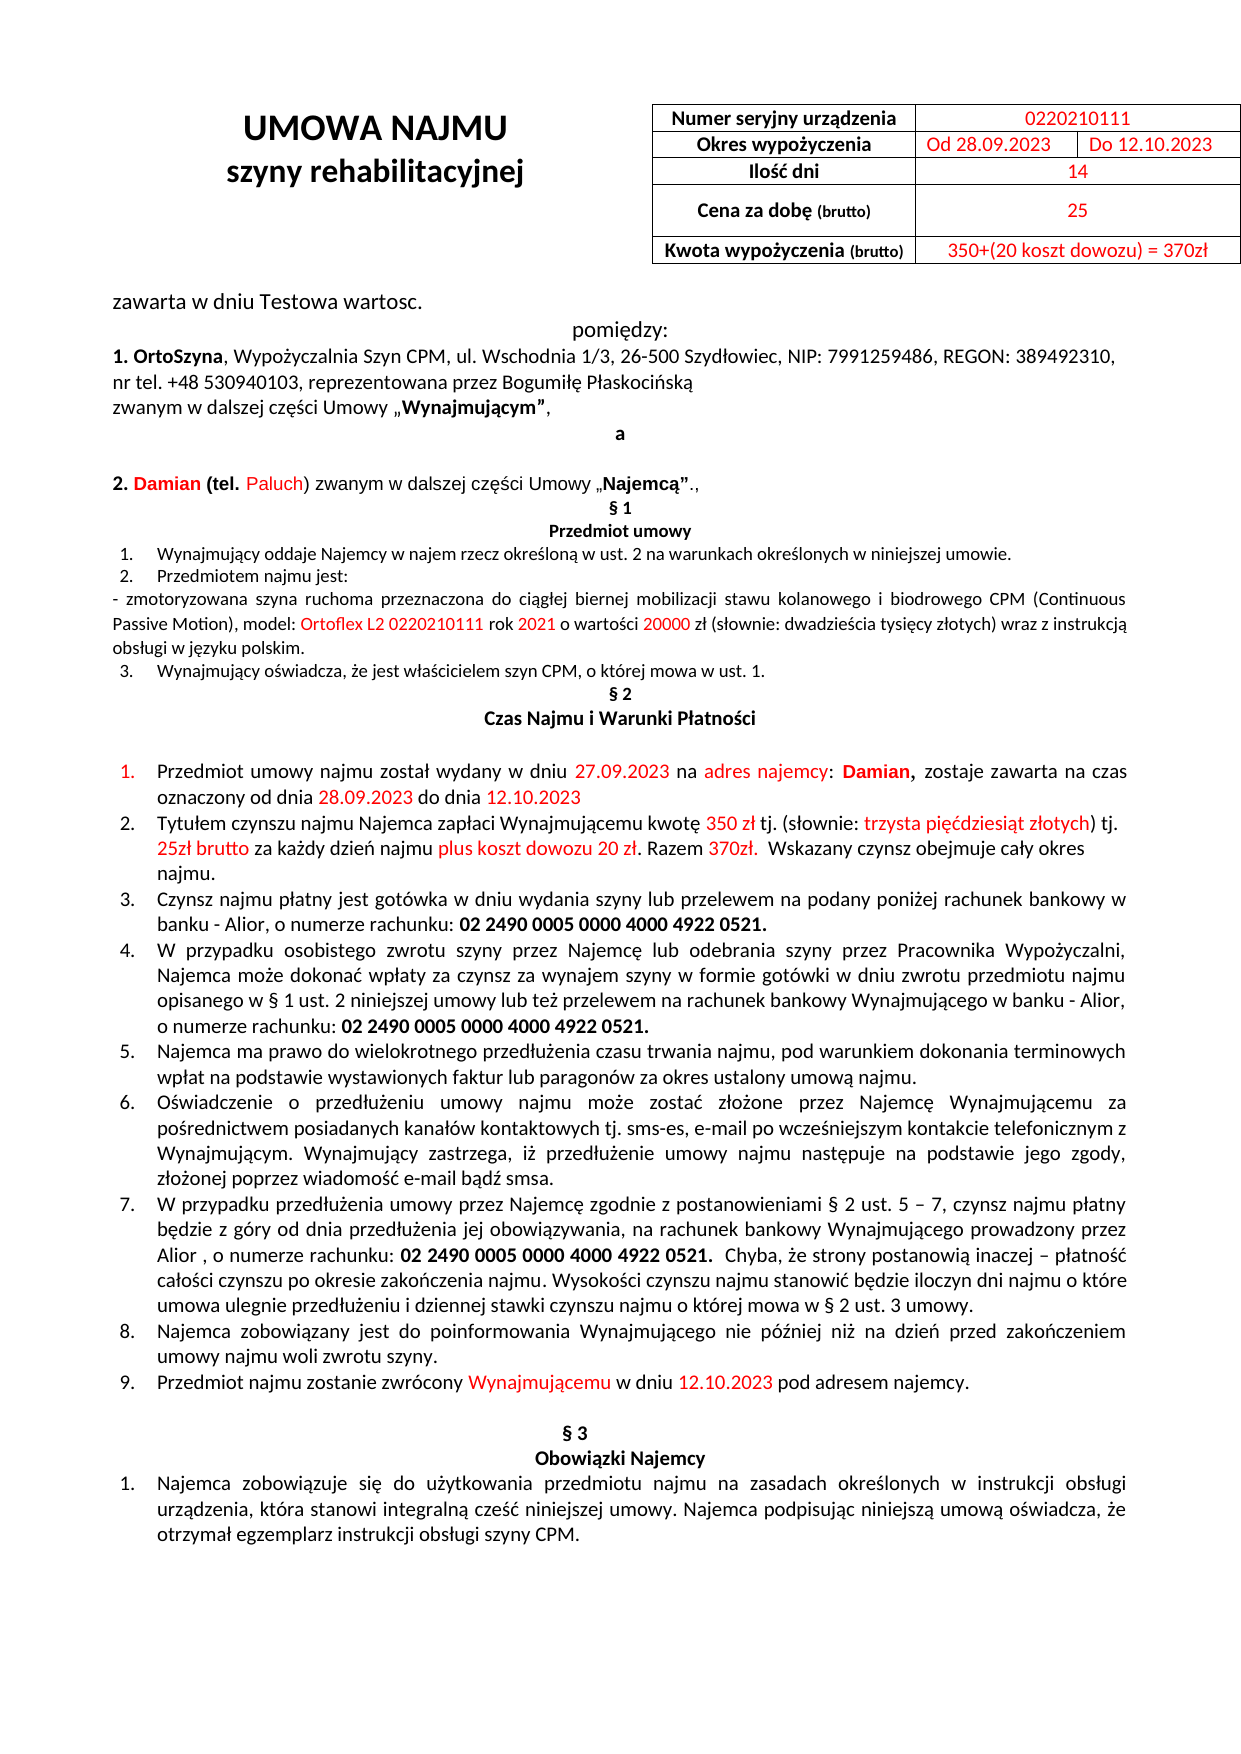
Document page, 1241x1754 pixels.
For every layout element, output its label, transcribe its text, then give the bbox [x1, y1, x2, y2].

text zawarta w dniu Testowa wartosc. [112, 287, 1128, 315]
list W przypadku osobistego zwrotu szyny przez Najemcę lub odebrania szyny przez Pracownika Wypożyczalni, Najemca może dokonać wpłaty za czynsz za wynajem szyny w formie gotówki w dniu zwrotu przedmiotu najmu opisanego w § 1 ust. 2 niniejszej umowy lub też przelewem na rachunek bankowy Wynajmującego w banku - Alior, o numerze rachunku: 02 2490 0005 0000 4000 4922 0521. [119, 937, 1128, 1038]
text a [112, 420, 1128, 445]
text - zmotoryzowana szyna ruchoma przeznaczona do ciągłej biernej mobilizacji stawu kolanowego i biodrowego CPM (Continuous Passive Motion), model: Ortoflex L2 0220210111 rok 2021 o wartości 20000 zł (słownie: dwadzieścia tysięcy złotych) wraz z instrukcją obsługi w języku polskim. [112, 588, 1128, 659]
table_cell 350+(20 koszt dowozu) = 370zł [916, 237, 1240, 262]
text § 3 [562, 1420, 1128, 1445]
text Obowiązki Najemcy [112, 1445, 1128, 1471]
table_cell Do 12.10.2023 [1078, 132, 1240, 157]
list Wynajmujący oddaje Najemcy w najem rzecz określoną w ust. 2 na warunkach określonych w niniejszej umowie. [119, 542, 1128, 565]
list Tytułem czynszu najmu Najemca zapłaci Wynajmującemu kwotę 350 zł tj. (słownie: trzysta pięćdziesiąt złotych) tj. 25zł brutto za każdy dzień najmu plus koszt dowozu 20 zł. Razem 370zł. Wskazany czynsz obejmuje cały okres najmu. [119, 810, 1128, 886]
list Czynsz najmu płatny jest gotówka w dniu wydania szyny lub przelewem na podany poniżej rachunek bankowy w banku - Alior, o numerze rachunku: 02 2490 0005 0000 4000 4922 0521. [119, 886, 1128, 937]
table_cell Od 28.09.2023 [916, 132, 1077, 157]
text § 2 [112, 682, 1128, 705]
text Przedmiot umowy [112, 519, 1128, 542]
table_cell 25 [916, 185, 1240, 236]
list Najemca ma prawo do wielokrotnego przedłużenia czasu trwania najmu, pod warunkiem dokonania terminowych wpłat na podstawie wystawionych faktur lub paragonów za okres ustalony umową najmu. [119, 1038, 1128, 1089]
table_cell 14 [916, 158, 1240, 183]
list Przedmiot najmu zostanie zwrócony Wynajmującemu w dniu 12.10.2023 pod adresem najemcy. [119, 1369, 1128, 1394]
list Najemca zobowiązany jest do poinformowania Wynajmującego nie później niż na dzień przed zakończeniem umowy najmu woli zwrotu szyny. [119, 1318, 1128, 1369]
table_header Numer seryjny urządzenia [653, 105, 915, 131]
text szyny rehabilitacyjnej [112, 150, 652, 191]
text Czas Najmu i Warunki Płatności [112, 705, 1128, 730]
table_cell Ilość dni [653, 158, 915, 183]
text zwanym w dalszej części Umowy „Wynajmującym”, [112, 394, 1128, 420]
table_cell Okres wypożyczenia [653, 132, 915, 157]
table_cell Kwota wypożyczenia (brutto) [653, 237, 915, 262]
list W przypadku przedłużenia umowy przez Najemcę zgodnie z postanowieniami § 2 ust. 5 – 7, czynsz najmu płatny będzie z góry od dnia przedłużenia jej obowiązywania, na rachunek bankowy Wynajmującego prowadzony przez Alior , o numerze rachunku: 02 2490 0005 0000 4000 4922 0521. Chyba, że strony postanowią inaczej – płatność całości czynszu po okresie zakończenia najmu. Wysokości czynszu najmu stanowić będzie iloczyn dni najmu o które umowa ulegnie przedłużeniu i dziennej stawki czynszu najmu o której mowa w § 2 ust. 3 umowy. [119, 1191, 1128, 1318]
list Najemca zobowiązuje się do użytkowania przedmiotu najmu na zasadach określonych w instrukcji obsługi urządzenia, która stanowi integralną cześć niniejszej umowy. Najemca podpisując niniejszą umową oświadcza, że otrzymał egzemplarz instrukcji obsługi szyny CPM. [119, 1471, 1128, 1547]
list Wynajmujący oświadcza, że jest właścicielem szyn CPM, o której mowa w ust. 1. [119, 659, 1128, 682]
text § 1 [112, 496, 1128, 519]
text 1. OrtoSzyna, Wypożyczalnia Szyn CPM, ul. Wschodnia 1/3, 26-500 Szydłowiec, NIP: 7991259486, REGON: 389492310, nr tel. +48 530940103, reprezentowana przez Bogumiłę Płaskocińską [112, 343, 1128, 394]
table_cell Cena za dobę (brutto) [653, 185, 915, 236]
text 2. Damian (tel. Paluch) zwanym w dalszej części Umowy „Najemcą”., [112, 471, 1128, 496]
list Oświadczenie o przedłużeniu umowy najmu może zostać złożone przez Najemcę Wynajmującemu za pośrednictwem posiadanych kanałów kontaktowych tj. sms-es, e-mail po wcześniejszym kontakcie telefonicznym z Wynajmującym. Wynajmujący zastrzega, iż przedłużenie umowy najmu następuje na podstawie jego zgody, złożonej poprzez wiadomość e-mail bądź smsa. [119, 1089, 1128, 1191]
text UMOWA NAJMU [112, 104, 652, 150]
text pomiędzy: [112, 315, 1128, 343]
list Przedmiot umowy najmu został wydany w dniu 27.09.2023 na adres najemcy: Damian, zostaje zawarta na czas oznaczony od dnia 28.09.2023 do dnia 12.10.2023 [119, 756, 1128, 810]
list Przedmiotem najmu jest: [119, 565, 1128, 588]
table_header 0220210111 [916, 105, 1240, 131]
